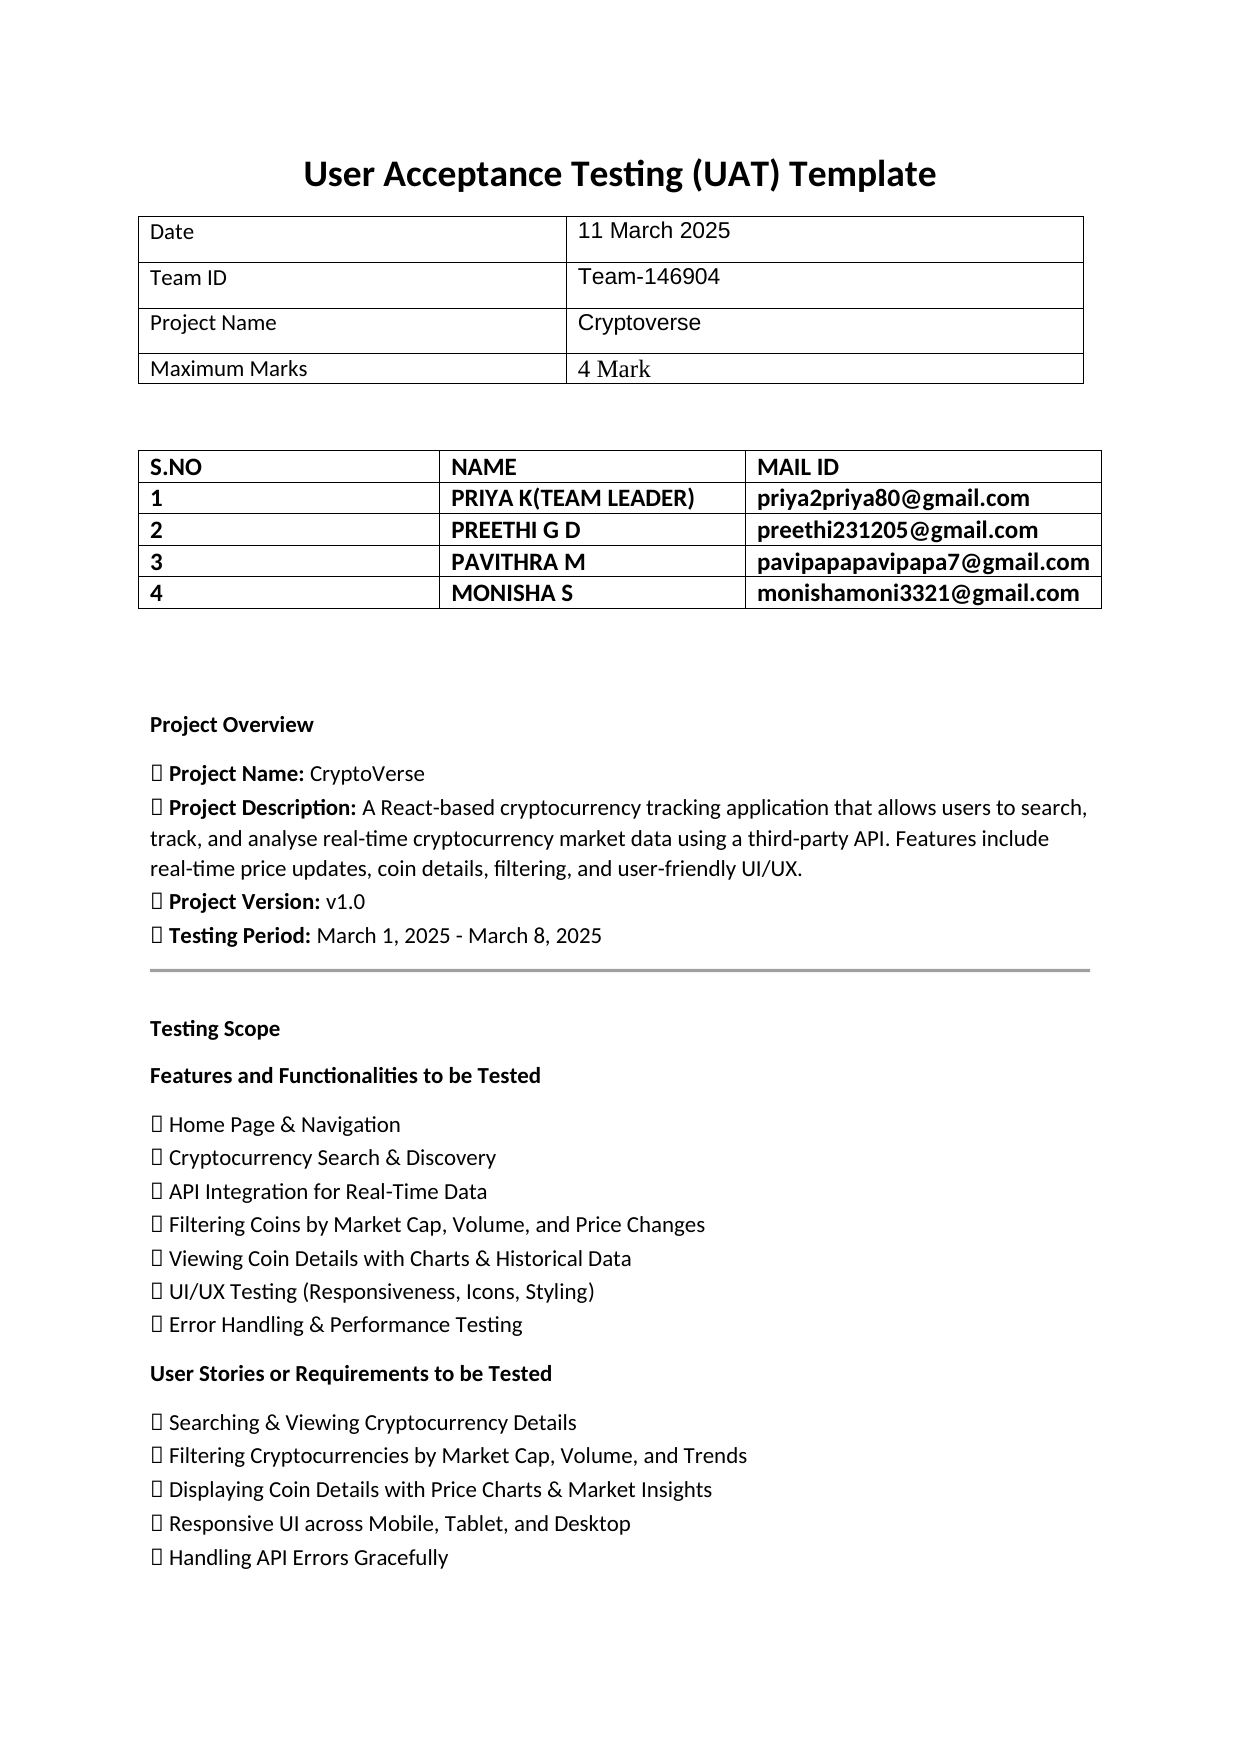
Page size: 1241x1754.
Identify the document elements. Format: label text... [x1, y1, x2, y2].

table_cell PREETHI G D [440, 514, 745, 545]
table_header Date [139, 217, 566, 262]
text 📌 Searching & Viewing Cryptocurrency Details 📌 Filtering Cryptocurrencies by Market Cap, Volume, and Trends 📌 Displaying Coin Details with Price Charts & Market Insights 📌 Responsive UI across Mobile, Tablet, and Desktop 📌 Handling API Errors Gracefully [150, 1406, 1090, 1572]
text Testing Scope [150, 1014, 1090, 1042]
text Features and Functionalities to be Tested [150, 1061, 1090, 1089]
table_cell preethi231205@gmail.com [746, 514, 1101, 545]
text Project Overview [150, 710, 1090, 738]
table_cell PRIYA K(TEAM LEADER) [440, 483, 745, 513]
table_cell Team-146904 [567, 263, 1083, 307]
text 📌 Project Name: CryptoVerse 📌 Project Description: A React-based cryptocurrency tracking application that allows users to search, track, and analyse real-time cryptocurrency market data using a third-party API. Features include real-time price updates, coin details, filtering, and user-friendly UI/UX. 📌 Project Version: v1.0 📌 Testing Period: March 1, 2025 - March 8, 2025 [150, 757, 1090, 950]
table_cell Maximum Marks [139, 354, 566, 383]
table_cell 1 [139, 483, 439, 513]
table_cell priya2priya80@gmail.com [746, 483, 1101, 513]
table_cell Project Name [139, 309, 566, 353]
table_header S.NO [139, 451, 439, 482]
table_header NAME [440, 451, 745, 482]
table_cell pavipapapavipapa7@gmail.com [746, 546, 1101, 576]
table_cell 3 [139, 546, 439, 576]
table_cell monishamoni3321@gmail.com [746, 577, 1101, 608]
text User Stories or Requirements to be Tested [150, 1359, 1090, 1387]
table_cell Team ID [139, 263, 566, 307]
text Home Page & Navigation Cryptocurrency Search & Discovery API Integration for Real-Time Data Filtering Coins by Market Cap, Volume, and Price Changes Viewing Coin Details with Charts & Historical Data UI/UX Testing (Responsiveness, Icons, Styling) Error Handling & Performance Testing [150, 1108, 1090, 1340]
table_cell 4 Mark [567, 354, 1083, 383]
table_cell PAVITHRA M [440, 546, 745, 576]
table_cell MONISHA S [440, 577, 745, 608]
table_cell 4 [139, 577, 439, 608]
table_cell 2 [139, 514, 439, 545]
table_header 11 March 2025 [567, 217, 1083, 262]
table_cell Cryptoverse [567, 309, 1083, 353]
table_header MAIL ID [746, 451, 1101, 482]
text User Acceptance Testing (UAT) Template [150, 150, 1090, 196]
